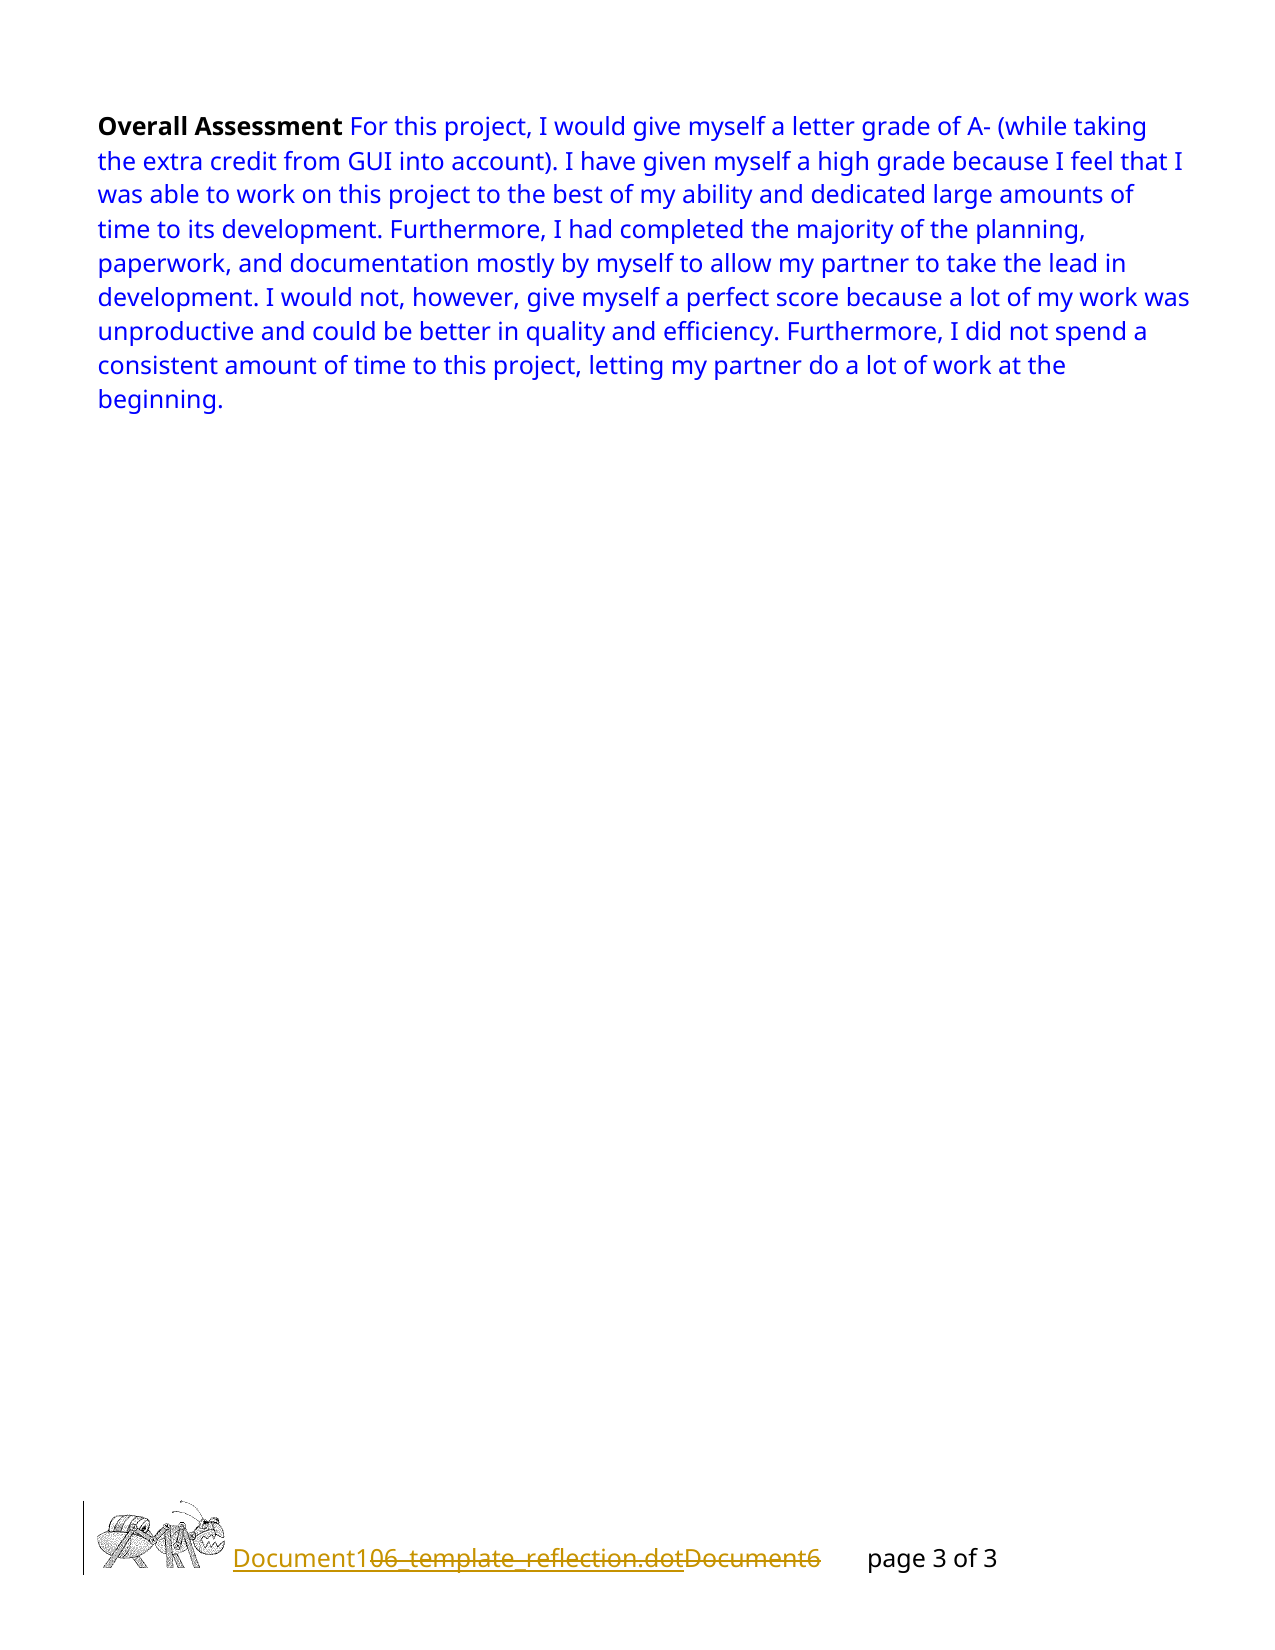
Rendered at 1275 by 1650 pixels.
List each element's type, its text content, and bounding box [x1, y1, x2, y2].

picture [97, 1500, 226, 1568]
text Overall Assessment For this project, I would give myself a letter grade of A- (while taking the extra credit from GUI into account). I have given myself a high grade because I feel that I was able to work on this project to the best of my ability and dedicated large amounts of time to its development. Furthermore, I had completed the majority of the planning, paperwork, and documentation mostly by myself to allow my partner to take the lead in development. I would not, however, give myself a perfect score because a lot of my work was unproductive and could be better in quality and efficiency. Furthermore, I did not spend a consistent amount of time to this project, letting my partner do a lot of work at the beginning. [97, 109, 1192, 416]
